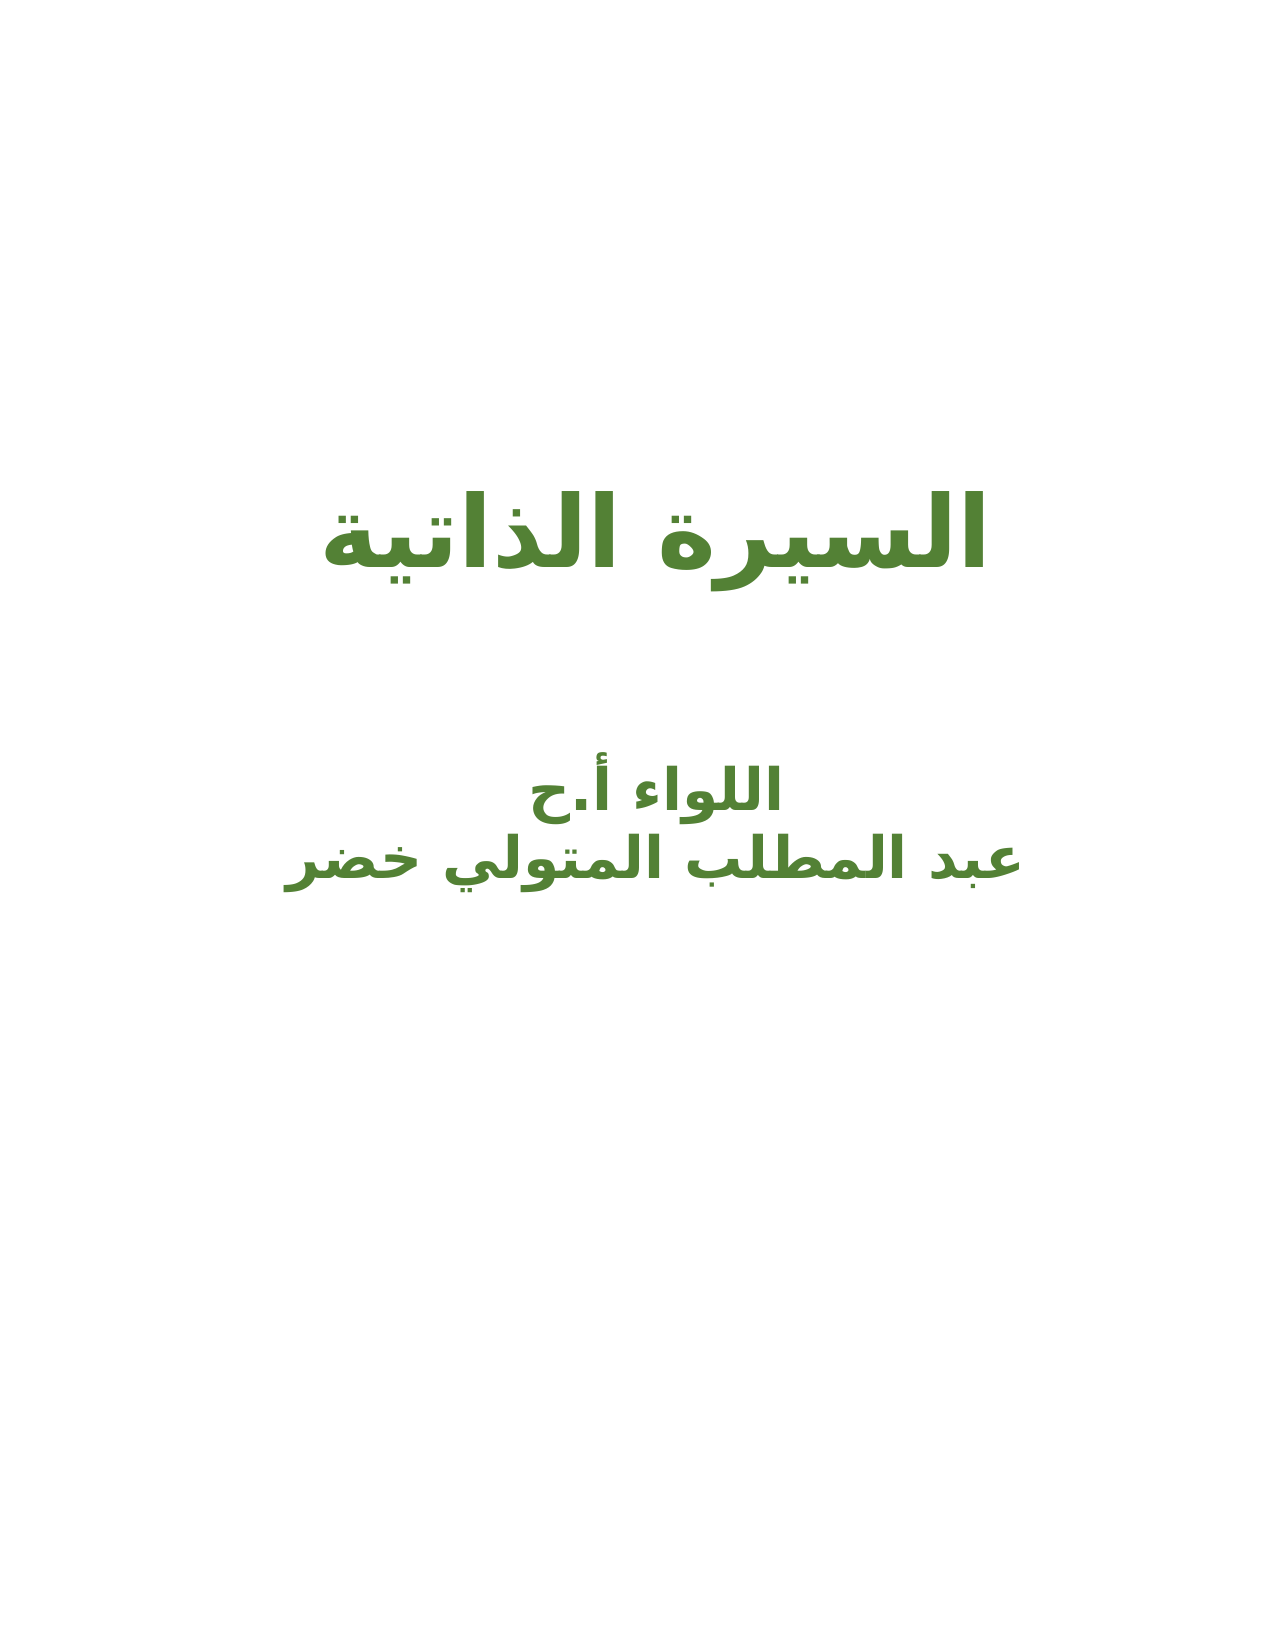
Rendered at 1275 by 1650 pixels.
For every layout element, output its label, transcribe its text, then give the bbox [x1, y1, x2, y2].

text السيرة الذاتية [75, 475, 1237, 591]
text اللواء أ.ح [75, 756, 1237, 824]
text عبد المطلب المتولي خضر [75, 824, 1237, 892]
